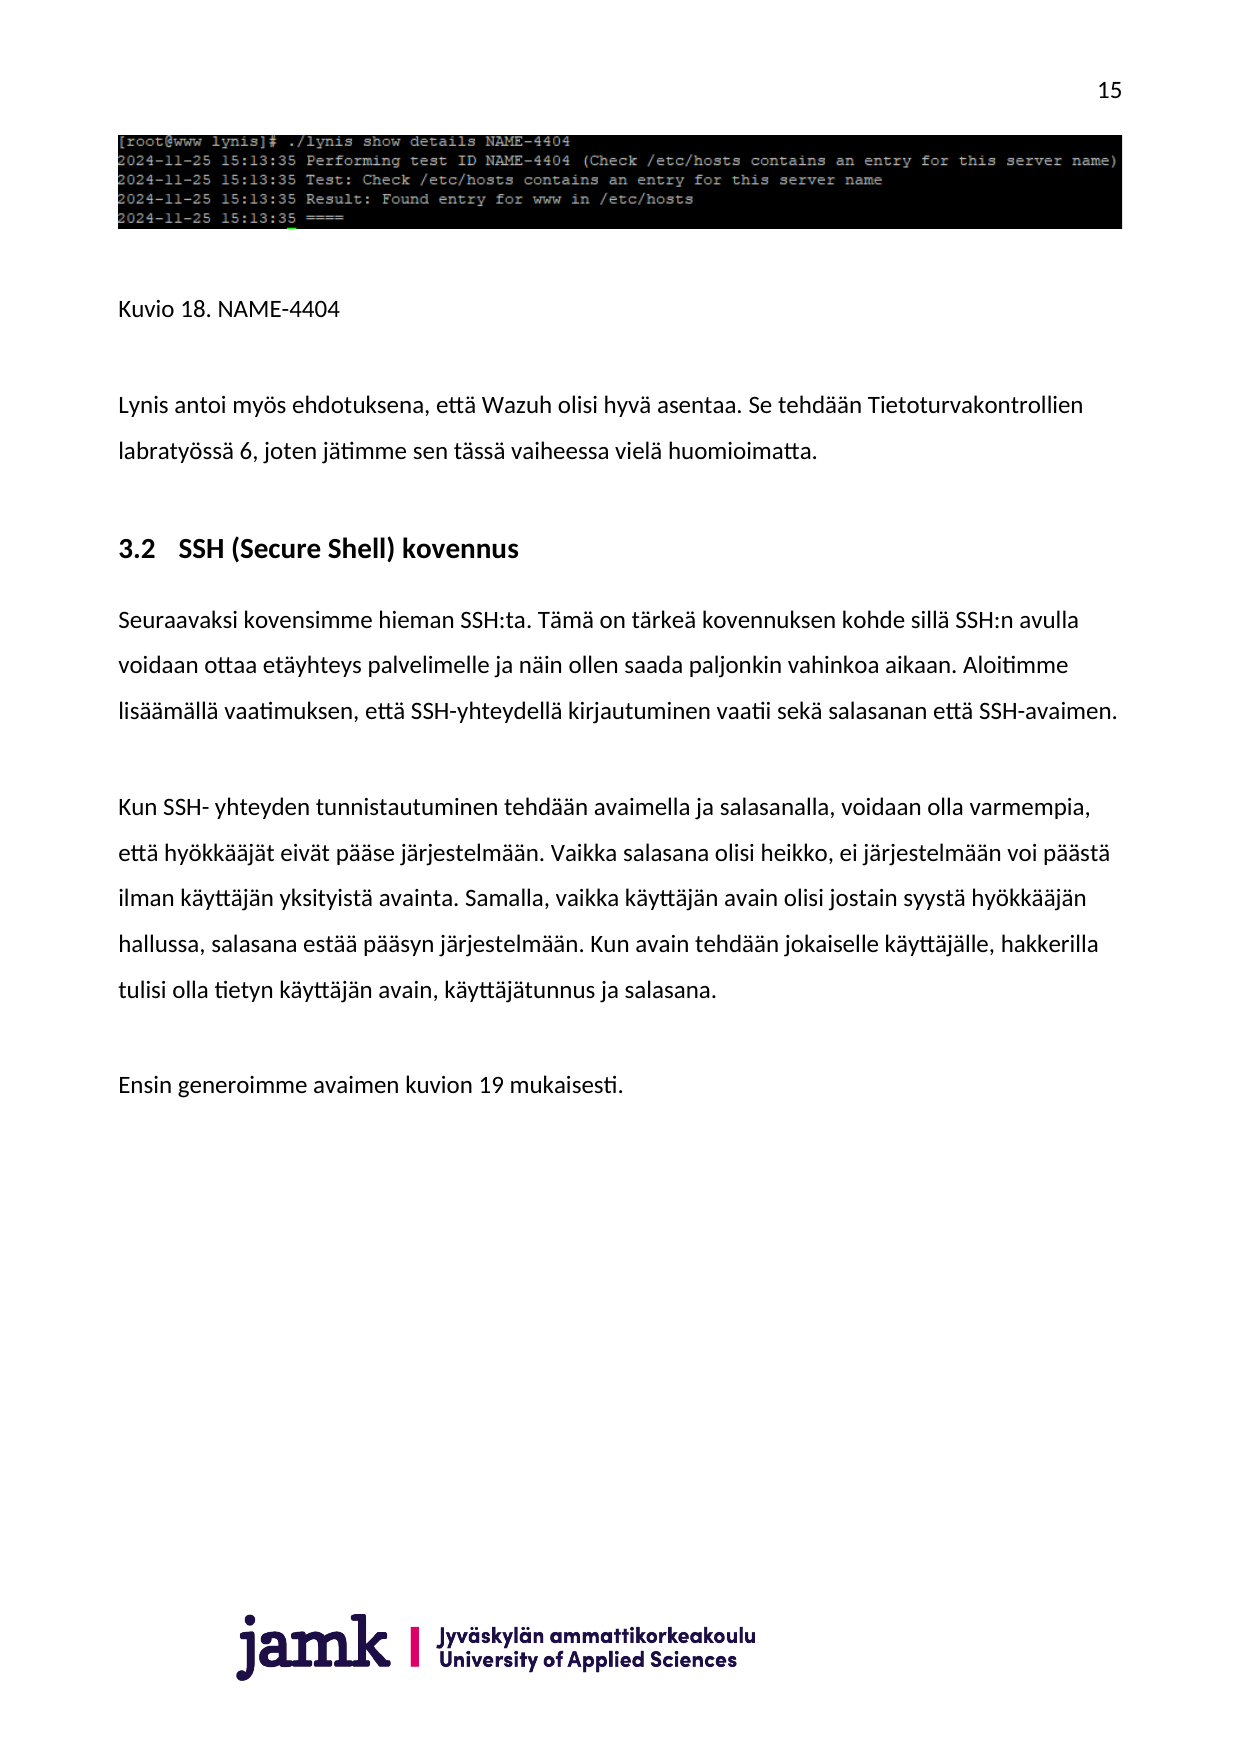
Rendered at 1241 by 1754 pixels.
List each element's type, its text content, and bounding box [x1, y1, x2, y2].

picture [118, 135, 1123, 229]
text Seuraavaksi kovensimme hieman SSH:ta. Tämä on tärkeä kovennuksen kohde sillä SSH:n avulla voidaan ottaa etäyhteys palvelimelle ja näin ollen saada paljonkin vahinkoa aikaan. Aloitimme lisäämällä vaatimuksen, että SSH-yhteydellä kirjautuminen vaatii sekä salasanan että SSH-avaimen. [118, 604, 1122, 726]
picture [236, 1614, 755, 1681]
text Lynis antoi myös ehdotuksena, että Wazuh olisi hyvä asentaa. Se tehdään Tietoturvakontrollien labratyössä 6, joten jätimme sen tässä vaiheessa vielä huomioimatta. [118, 389, 1122, 465]
text Kuvio 18. NAME-4404 [118, 293, 1122, 324]
subtitle SSH (Secure Shell) kovennus [118, 531, 1122, 566]
text Ensin generoimme avaimen kuvion 19 mukaisesti. [118, 1069, 1122, 1100]
text Kun SSH- yhteyden tunnistautuminen tehdään avaimella ja salasanalla, voidaan olla varmempia, että hyökkääjät eivät pääse järjestelmään. Vaikka salasana olisi heikko, ei järjestelmään voi päästä ilman käyttäjän yksityistä avainta. Samalla, vaikka käyttäjän avain olisi jostain syystä hyökkääjän hallussa, salasana estää pääsyn järjestelmään. Kun avain tehdään jokaiselle käyttäjälle, hakkerilla tulisi olla tietyn käyttäjän avain, käyttäjätunnus ja salasana. [118, 791, 1122, 1004]
